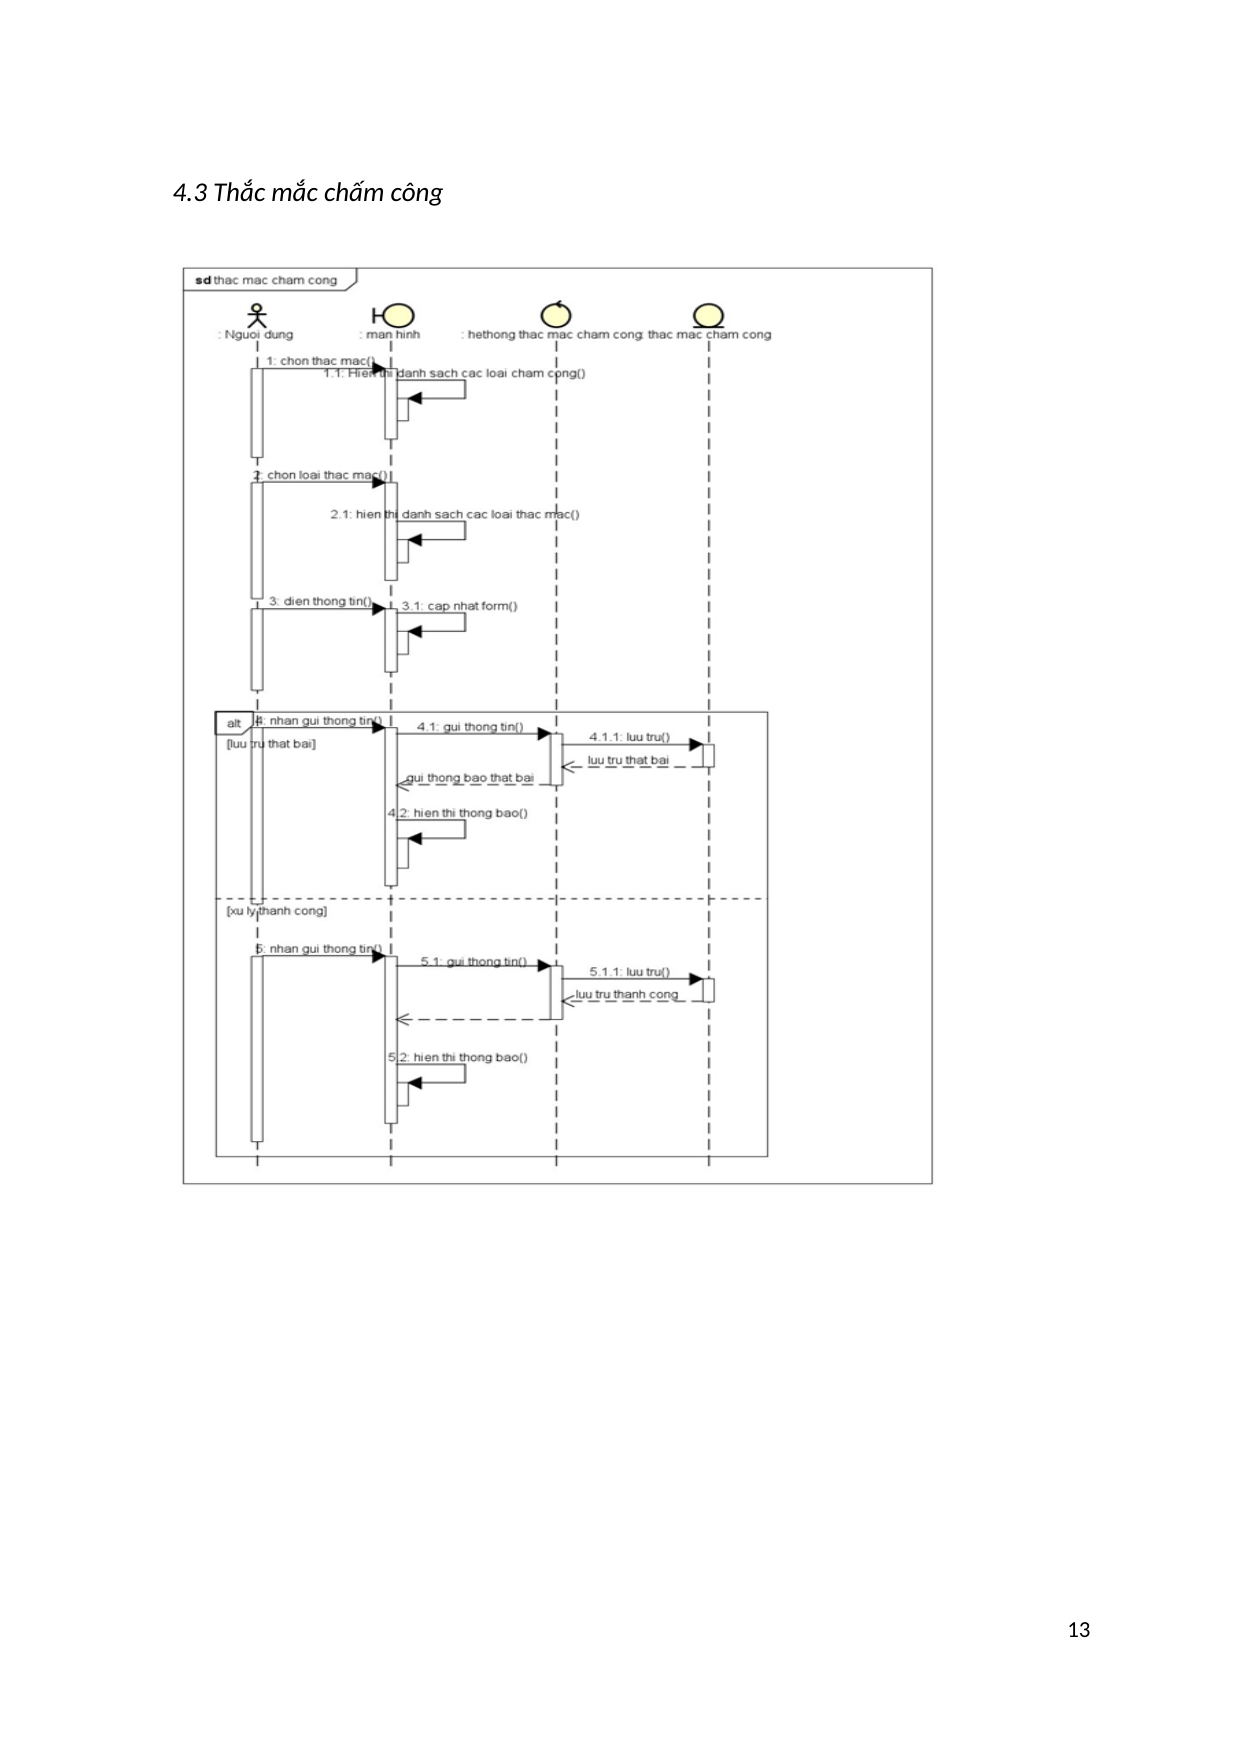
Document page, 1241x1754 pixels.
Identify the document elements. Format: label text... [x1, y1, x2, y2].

picture [172, 259, 944, 1193]
subtitle 4.3 Thắc mắc chấm công [172, 175, 1090, 208]
